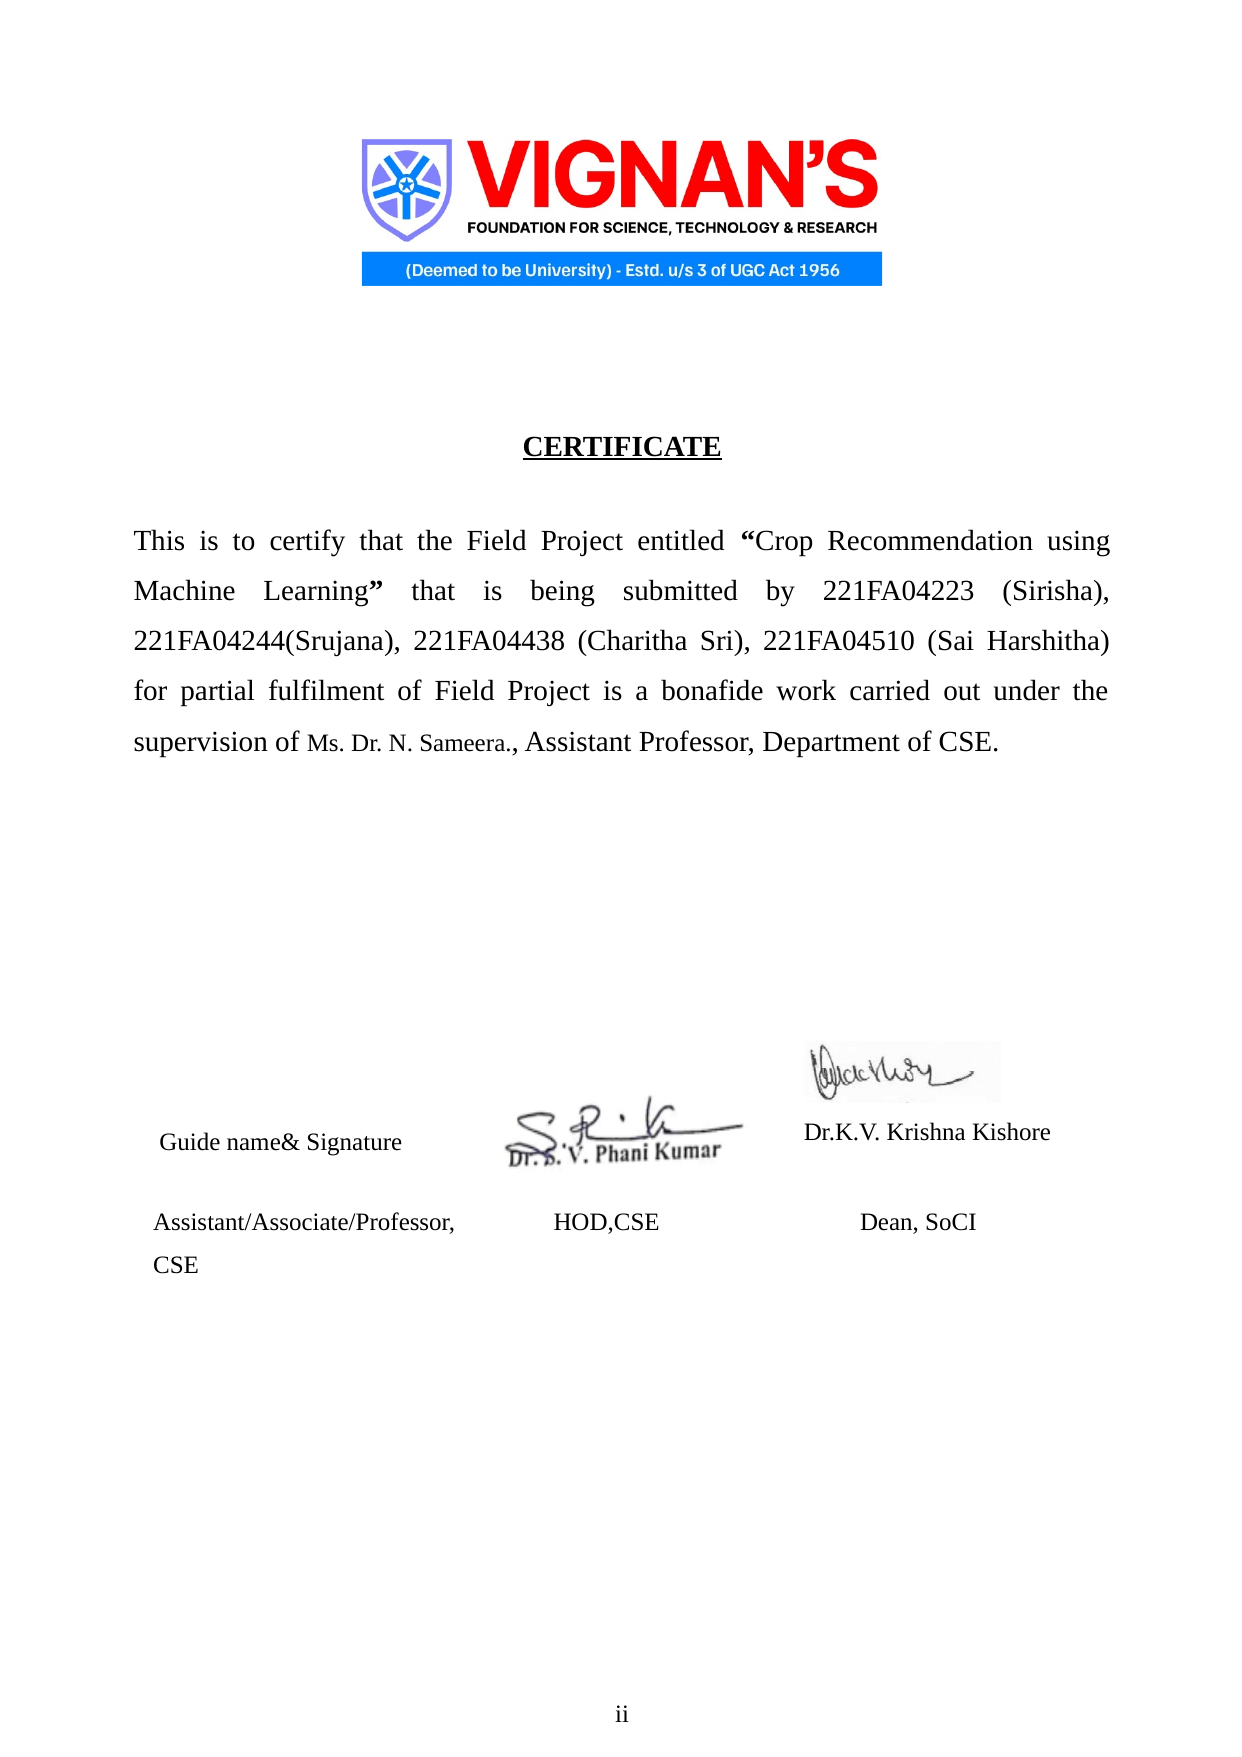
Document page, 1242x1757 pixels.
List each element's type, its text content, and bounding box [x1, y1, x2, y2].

table_header [470, 1033, 795, 1198]
picture [803, 1041, 1002, 1103]
table_header Dr.K.V. Krishna Kishore [795, 1033, 1121, 1198]
text CERTIFICATE [133, 429, 1110, 463]
picture [361, 139, 883, 286]
table_header Guide name& Signature [145, 1033, 470, 1198]
table_cell Dean, SoCI [795, 1198, 1121, 1301]
table_cell HOD,CSE [470, 1198, 795, 1301]
picture [478, 1084, 761, 1176]
text This is to certify that the Field Project entitled “Crop Recommendation using Machine Learning” that is being submitted by 221FA04223 (Sirisha), 221FA04244(Srujana), 221FA04438 (Charitha Sri), 221FA04510 (Sai Harshitha) for partial fulfilment of Field Project is a bonafide work carried out under the supervision of Ms. Dr. N. Sameera., Assistant Professor, Department of CSE. [133, 523, 1110, 757]
table_cell Assistant/Associate/Professor, CSE [145, 1198, 470, 1301]
